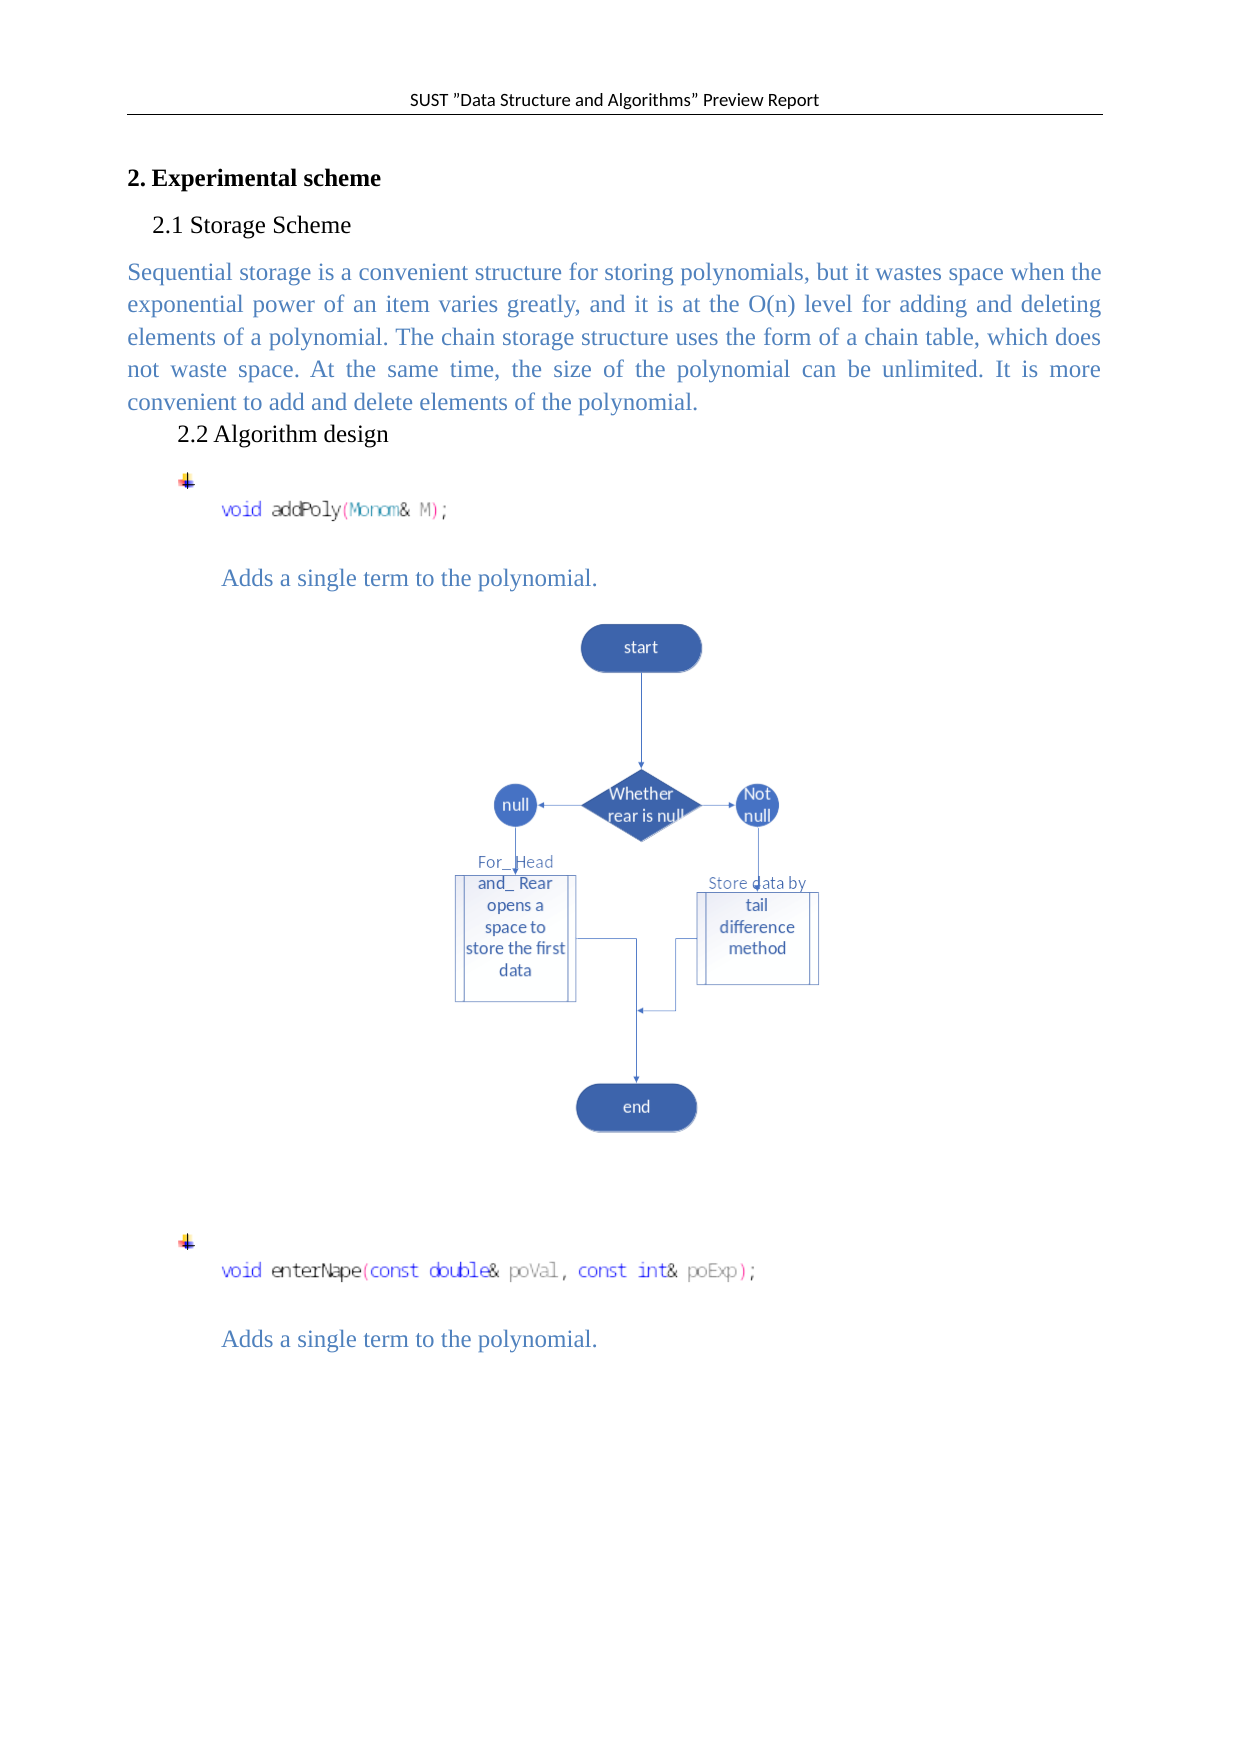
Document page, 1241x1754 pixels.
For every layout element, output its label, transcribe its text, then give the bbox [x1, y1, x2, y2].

list Adds a single term to the polynomial. [177, 464, 1103, 594]
text 2.1 Storage Scheme [127, 208, 1103, 240]
text Sequential storage is a convenient structure for storing polynomials, but it wastes space when the exponential power of an item varies greatly, and it is at the O(n) level for adding and deleting elements of a polynomial. The chain storage structure uses the form of a chain table, which does not waste space. At the same time, the size of the polynomial can be unlimited. It is more convenient to add and delete elements of the polynomial. [127, 255, 1103, 417]
picture [178, 471, 195, 489]
picture [178, 1232, 195, 1250]
list Adds a single term to the polynomial. [177, 1225, 1103, 1355]
text 2.2 Algorithm design [127, 417, 1103, 450]
text 2. Experimental scheme [127, 161, 1103, 193]
